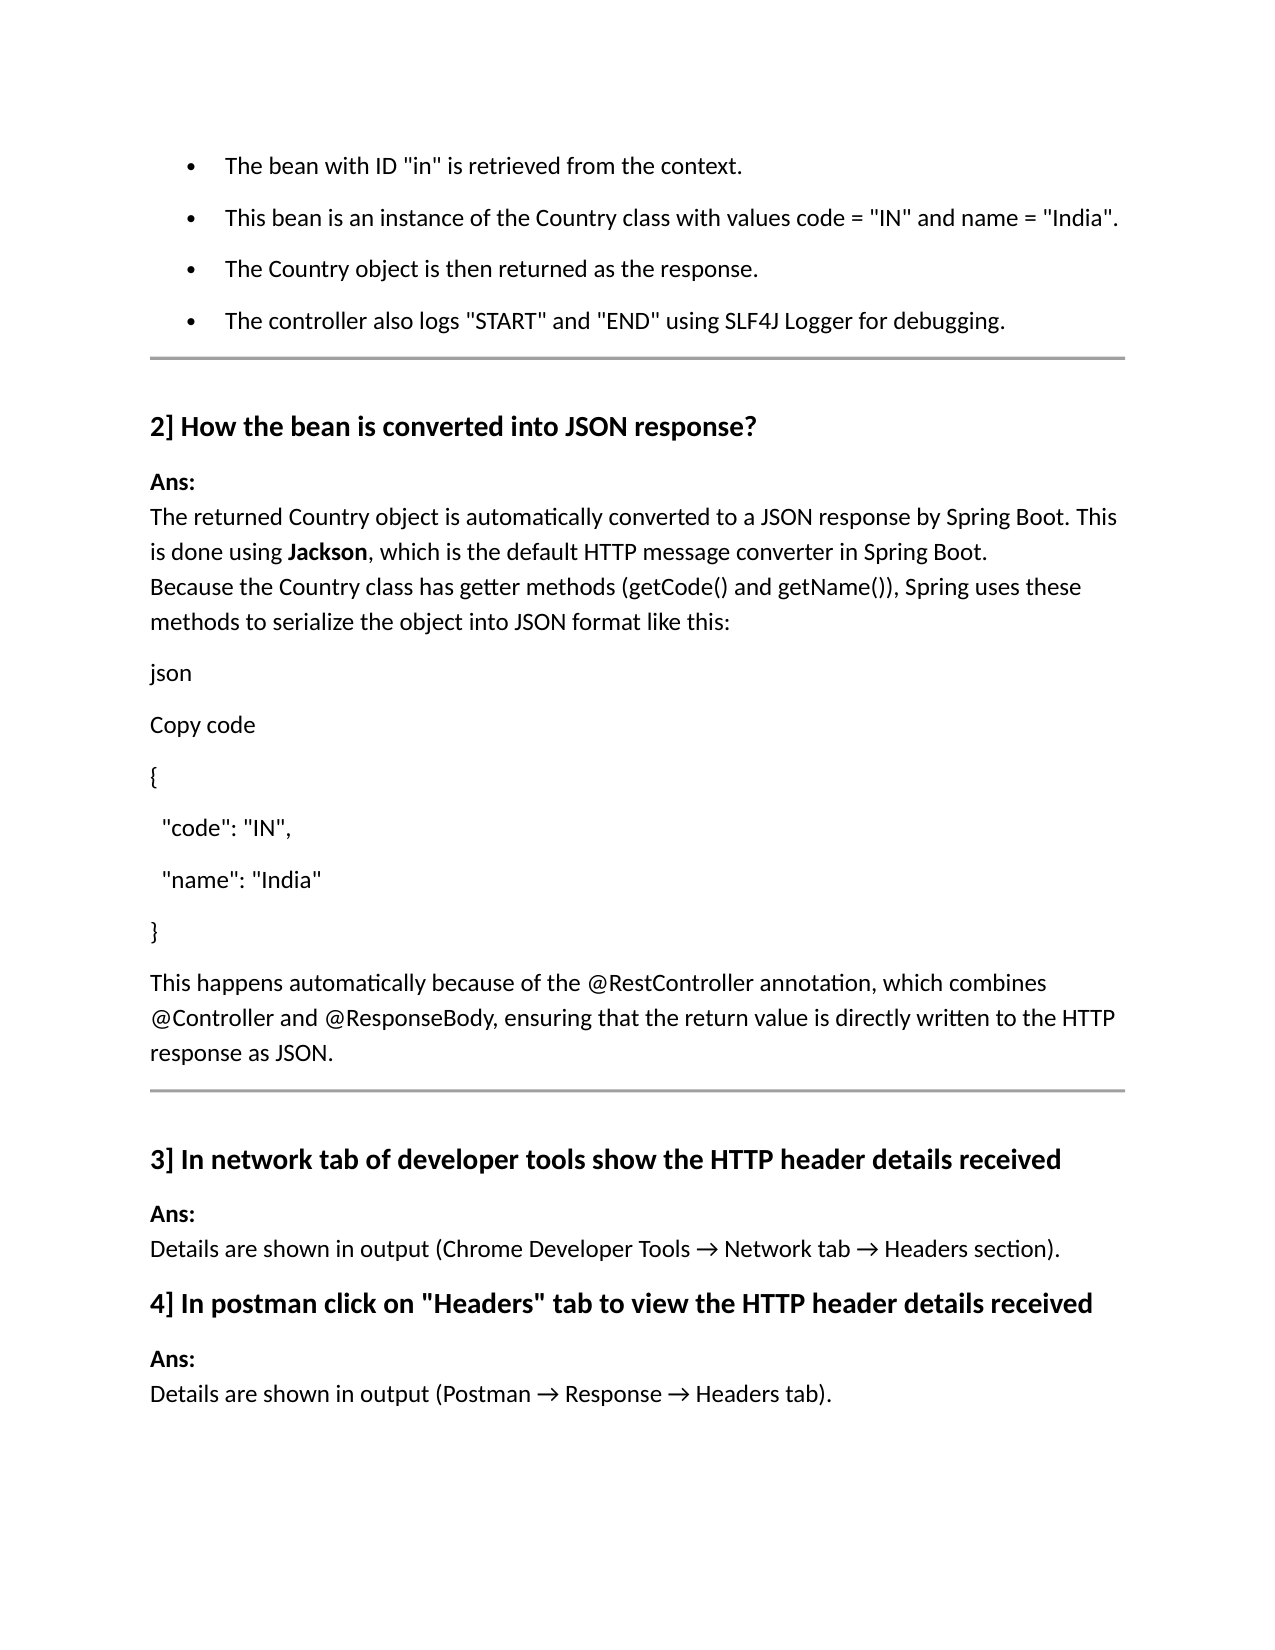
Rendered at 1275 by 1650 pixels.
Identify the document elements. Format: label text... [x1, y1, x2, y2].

text json [150, 658, 1125, 688]
text "name": "India" [150, 864, 1125, 895]
text { [150, 761, 1125, 791]
list The Country object is then returned as the response. [187, 253, 1125, 284]
list This bean is an instance of the Country class with values code = "IN" and name = "India". [187, 202, 1125, 232]
text Ans: Details are shown in output (Chrome Developer Tools → Network tab → Headers section). [150, 1198, 1125, 1264]
text 2] How the bean is converted into JSON response? [150, 408, 1125, 444]
text 4] In postman click on "Headers" tab to view the HTTP header details received [150, 1285, 1125, 1321]
list The controller also logs "START" and "END" using SLF4J Logger for debugging. [187, 305, 1125, 336]
text This happens automatically because of the @RestController annotation, which combines @Controller and @ResponseBody, ensuring that the return value is directly written to the HTTP response as JSON. [150, 968, 1125, 1068]
text 3] In network tab of developer tools show the HTTP header details received [150, 1141, 1125, 1177]
list The bean with ID "in" is retrieved from the context. [187, 150, 1125, 181]
text "code": "IN", [150, 813, 1125, 843]
text Copy code [150, 709, 1125, 740]
text Ans: The returned Country object is automatically converted to a JSON response by Spring Boot. This is done using Jackson, which is the default HTTP message converter in Spring Boot. Because the Country class has getter methods (getCode() and getName()), Spring uses these methods to serialize the object into JSON format like this: [150, 466, 1125, 636]
text Ans: Details are shown in output (Postman → Response → Headers tab). [150, 1343, 1125, 1408]
text } [150, 916, 1125, 946]
